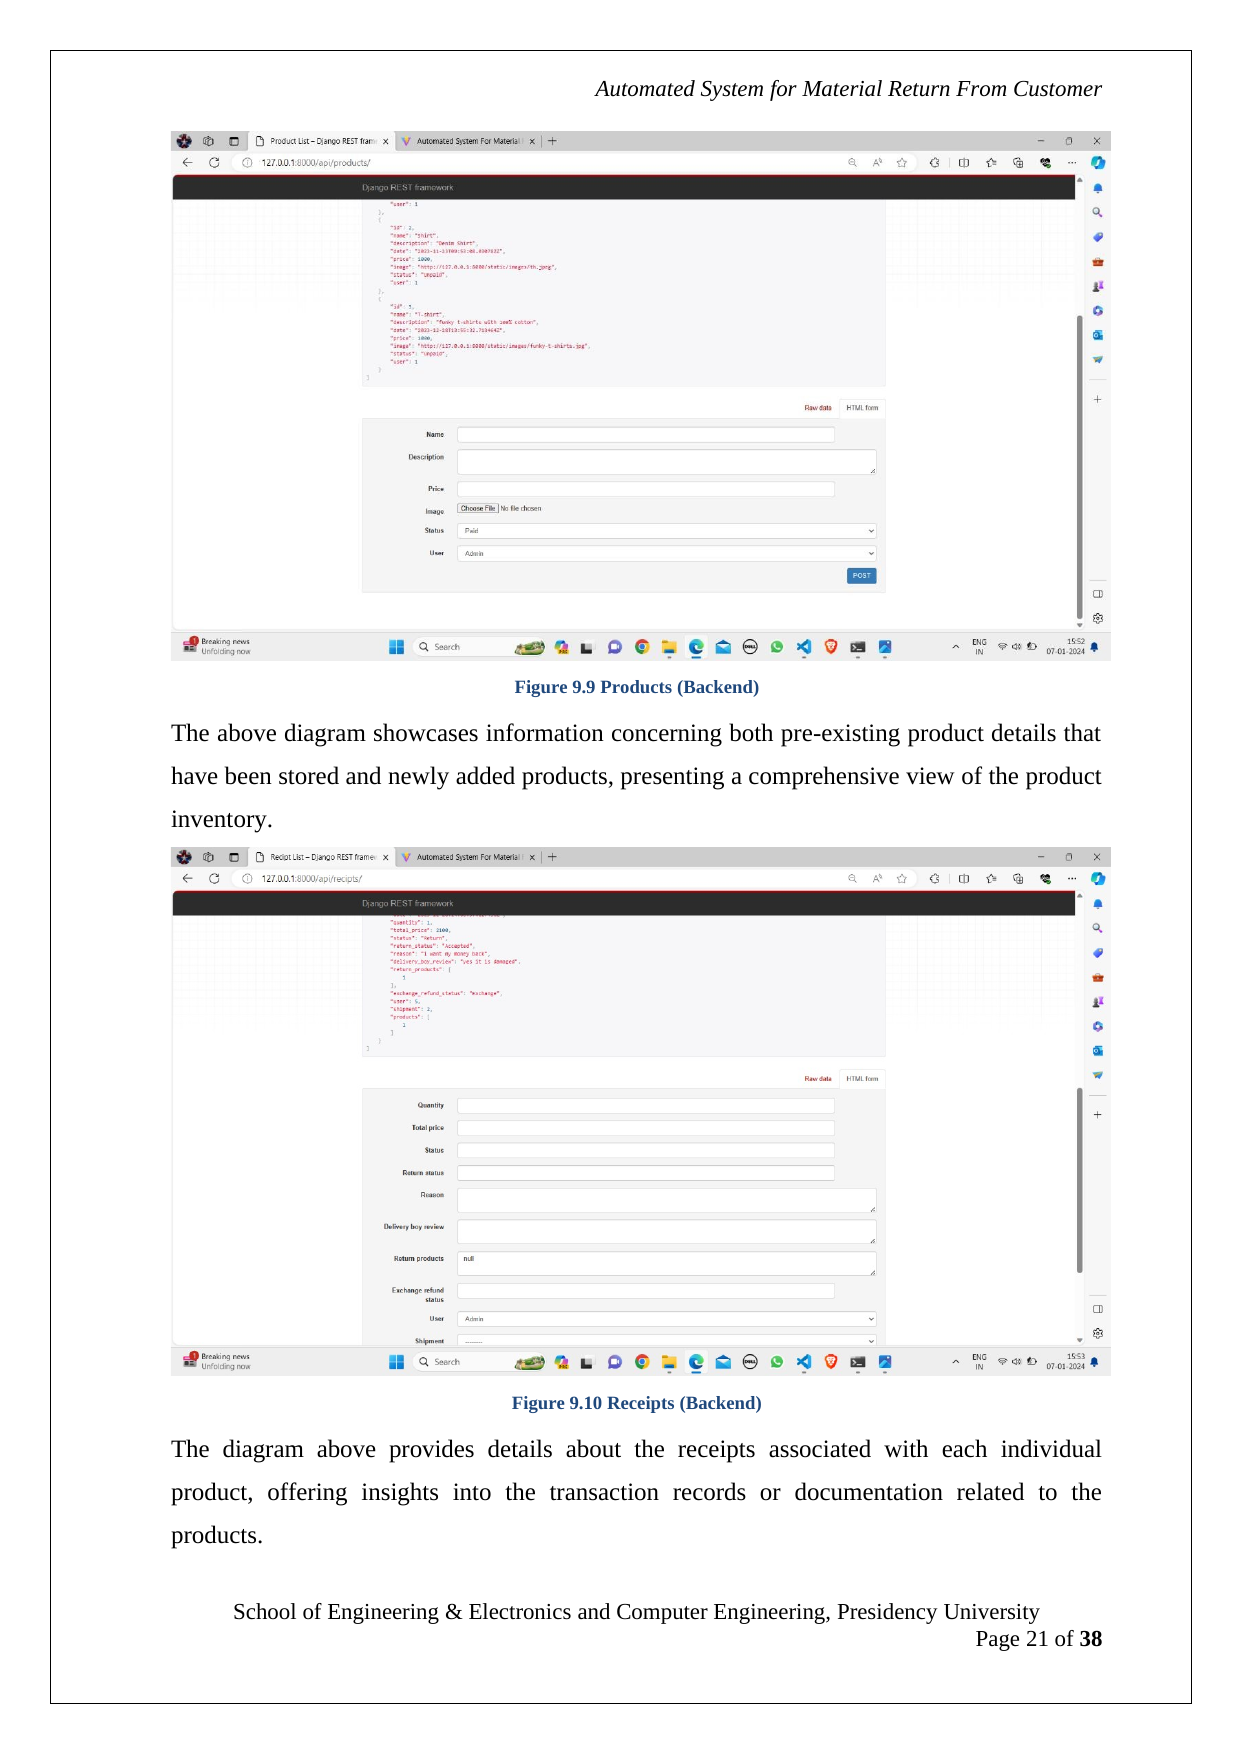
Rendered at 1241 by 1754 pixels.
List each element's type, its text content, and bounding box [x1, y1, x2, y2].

text The diagram above provides details about the receipts associated with each individual product, offering insights into the transaction records or documentation related to the products. [171, 1434, 1102, 1549]
picture [170, 131, 1111, 661]
text Figure 9.10 Receipts (Backend) [226, 1392, 1047, 1413]
picture [170, 847, 1111, 1376]
text Figure 9.9 Products (Backend) [226, 676, 1047, 697]
text The above diagram showcases information concerning both pre-existing product details that have been stored and newly added products, presenting a comprehensive view of the product inventory. [171, 718, 1102, 833]
